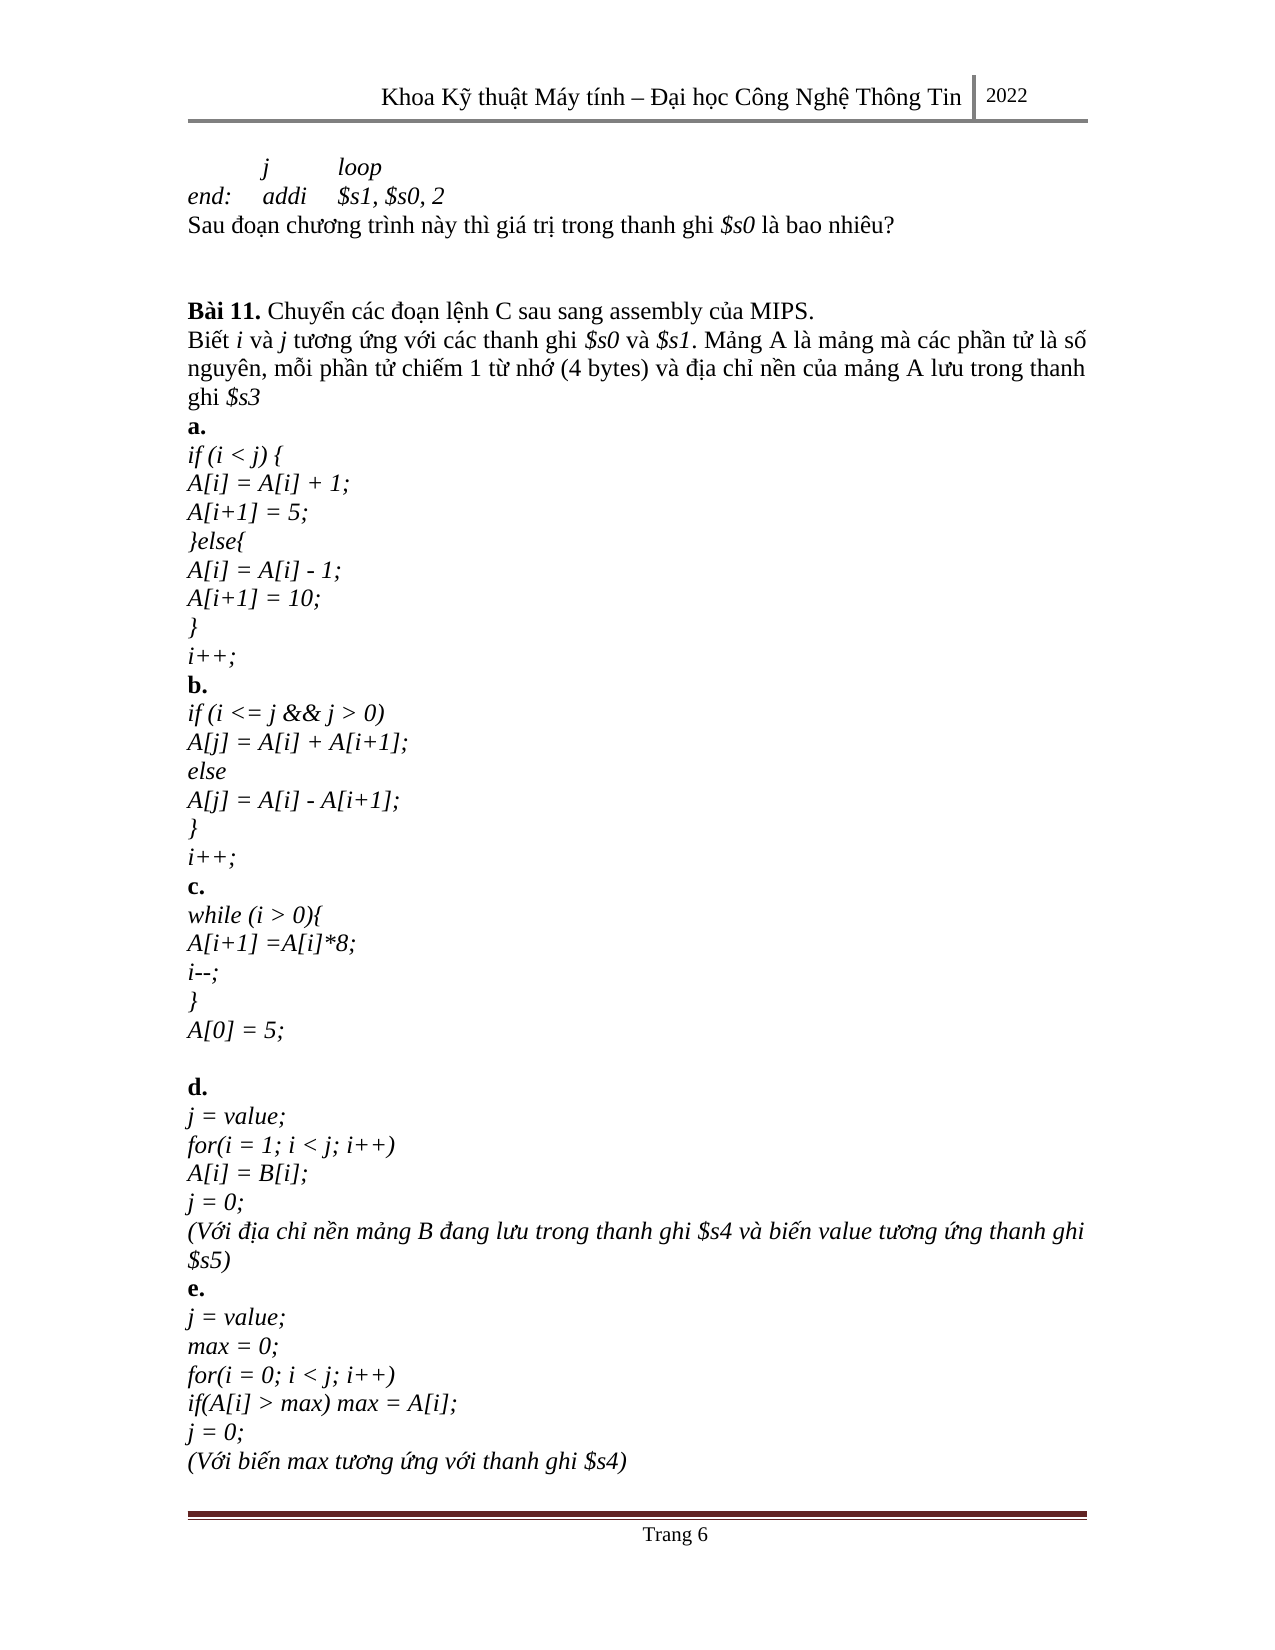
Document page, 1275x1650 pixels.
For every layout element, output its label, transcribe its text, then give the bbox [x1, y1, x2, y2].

text j = value; [187, 1101, 1087, 1130]
text Biết i và j tương ứng với các thanh ghi $s0 và $s1. Mảng A là mảng mà các phần tử là số nguyên, mỗi phần tử chiếm 1 từ nhớ (4 bytes) và địa chỉ nền của mảng A lưu trong thanh ghi $s3 [187, 325, 1087, 411]
text } [187, 612, 1087, 641]
text i--; [187, 957, 1087, 986]
text Bài 11. Chuyển các đoạn lệnh C sau sang assembly của MIPS. [187, 296, 1087, 325]
text e. [187, 1273, 1087, 1302]
text A[i+1] =A[i]*8; [187, 928, 1087, 957]
text A[j] = A[i] - A[i+1]; [187, 785, 1087, 813]
text } [187, 813, 1087, 842]
text for(i = 1; i < j; i++) [187, 1130, 1087, 1158]
text A[i] = B[i]; [187, 1158, 1087, 1187]
text i++; [187, 641, 1087, 670]
text (Với địa chỉ nền mảng B đang lưu trong thanh ghi $s4 và biến value tương ứng thanh ghi $s5) [187, 1216, 1087, 1273]
text A[j] = A[i] + A[i+1]; [187, 727, 1087, 756]
text max = 0; [187, 1331, 1087, 1360]
text } [187, 986, 1087, 1015]
text if (i <= j && j > 0) [187, 698, 1087, 727]
text (Với biến max tương ứng với thanh ghi $s4) [187, 1446, 1087, 1475]
text b. [187, 670, 1087, 698]
text A[i] = A[i] + 1; [187, 468, 1087, 497]
text end: addi $s1, $s0, 2 [187, 181, 1087, 210]
text a. [187, 411, 1087, 440]
text Sau đoạn chương trình này thì giá trị trong thanh ghi $s0 là bao nhiêu? [187, 210, 1087, 238]
text A[i+1] = 5; [187, 497, 1087, 526]
text for(i = 0; i < j; i++) [187, 1360, 1087, 1388]
text if(A[i] > max) max = A[i]; [187, 1388, 1087, 1417]
text d. [187, 1072, 1087, 1101]
text while (i > 0){ [187, 900, 1087, 928]
text c. [187, 871, 1087, 900]
text }else{ [187, 526, 1087, 555]
text if (i < j) { [187, 440, 1087, 468]
text A[0] = 5; [187, 1015, 1087, 1043]
text j = 0; [187, 1417, 1087, 1446]
text else [187, 756, 1087, 785]
text j loop [187, 152, 1087, 181]
text i++; [187, 842, 1087, 871]
text j = 0; [187, 1187, 1087, 1216]
text j = value; [187, 1302, 1087, 1331]
text A[i+1] = 10; [187, 583, 1087, 612]
text A[i] = A[i] - 1; [187, 555, 1087, 583]
